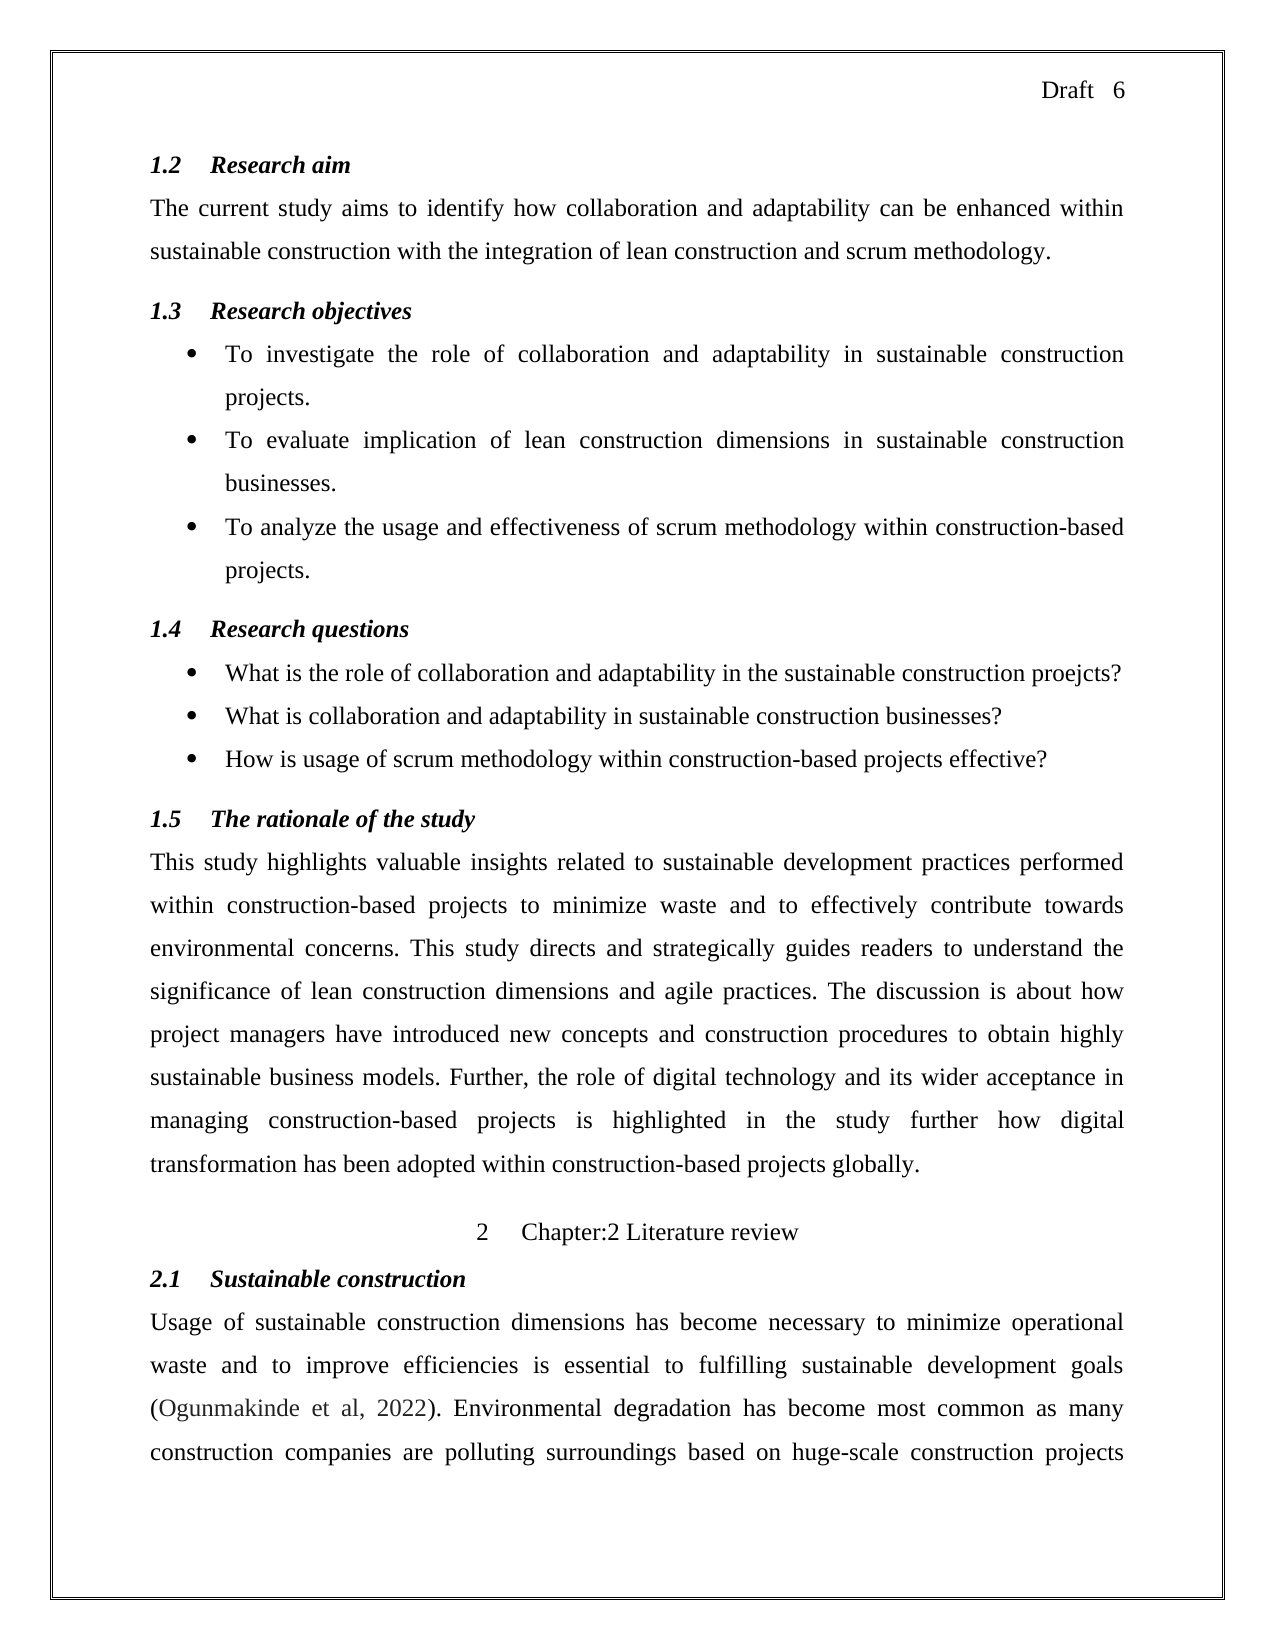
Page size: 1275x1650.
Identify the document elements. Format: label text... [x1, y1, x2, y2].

list To investigate the role of collaboration and adaptability in sustainable construction projects. [187, 339, 1125, 411]
list To evaluate implication of lean construction dimensions in sustainable construction businesses. [187, 425, 1125, 497]
subtitle Chapter:2 Literature review [150, 1217, 1125, 1246]
text The current study aims to identify how collaboration and adaptability can be enhanced within sustainable construction with the integration of lean construction and scrum methodology. [150, 193, 1125, 265]
list What is collaboration and adaptability in sustainable construction businesses? [187, 701, 1125, 729]
text This study highlights valuable insights related to sustainable development practices performed within construction-based projects to minimize waste and to effectively contribute towards environmental concerns. This study directs and strategically guides readers to understand the significance of lean construction dimensions and agile practices. The discussion is about how project managers have introduced new concepts and construction procedures to obtain highly sustainable business models. Further, the role of digital technology and its wider acceptance in managing construction-based projects is highlighted in the study further how digital transformation has been adopted within construction-based projects globally. [150, 847, 1125, 1177]
list To analyze the usage and effectiveness of scrum methodology within construction-based projects. [187, 512, 1125, 583]
list What is the role of collaboration and adaptability in the sustainable construction proejcts? [187, 658, 1125, 686]
subtitle The rationale of the study [150, 804, 1125, 832]
subtitle Research objectives [150, 296, 1125, 325]
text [150, 1307, 1125, 1465]
list How is usage of scrum methodology within construction-based projects effective? [187, 744, 1125, 773]
subtitle Research questions [150, 614, 1125, 643]
subtitle Sustainable construction [150, 1264, 1125, 1293]
subtitle Research aim [150, 150, 1125, 179]
